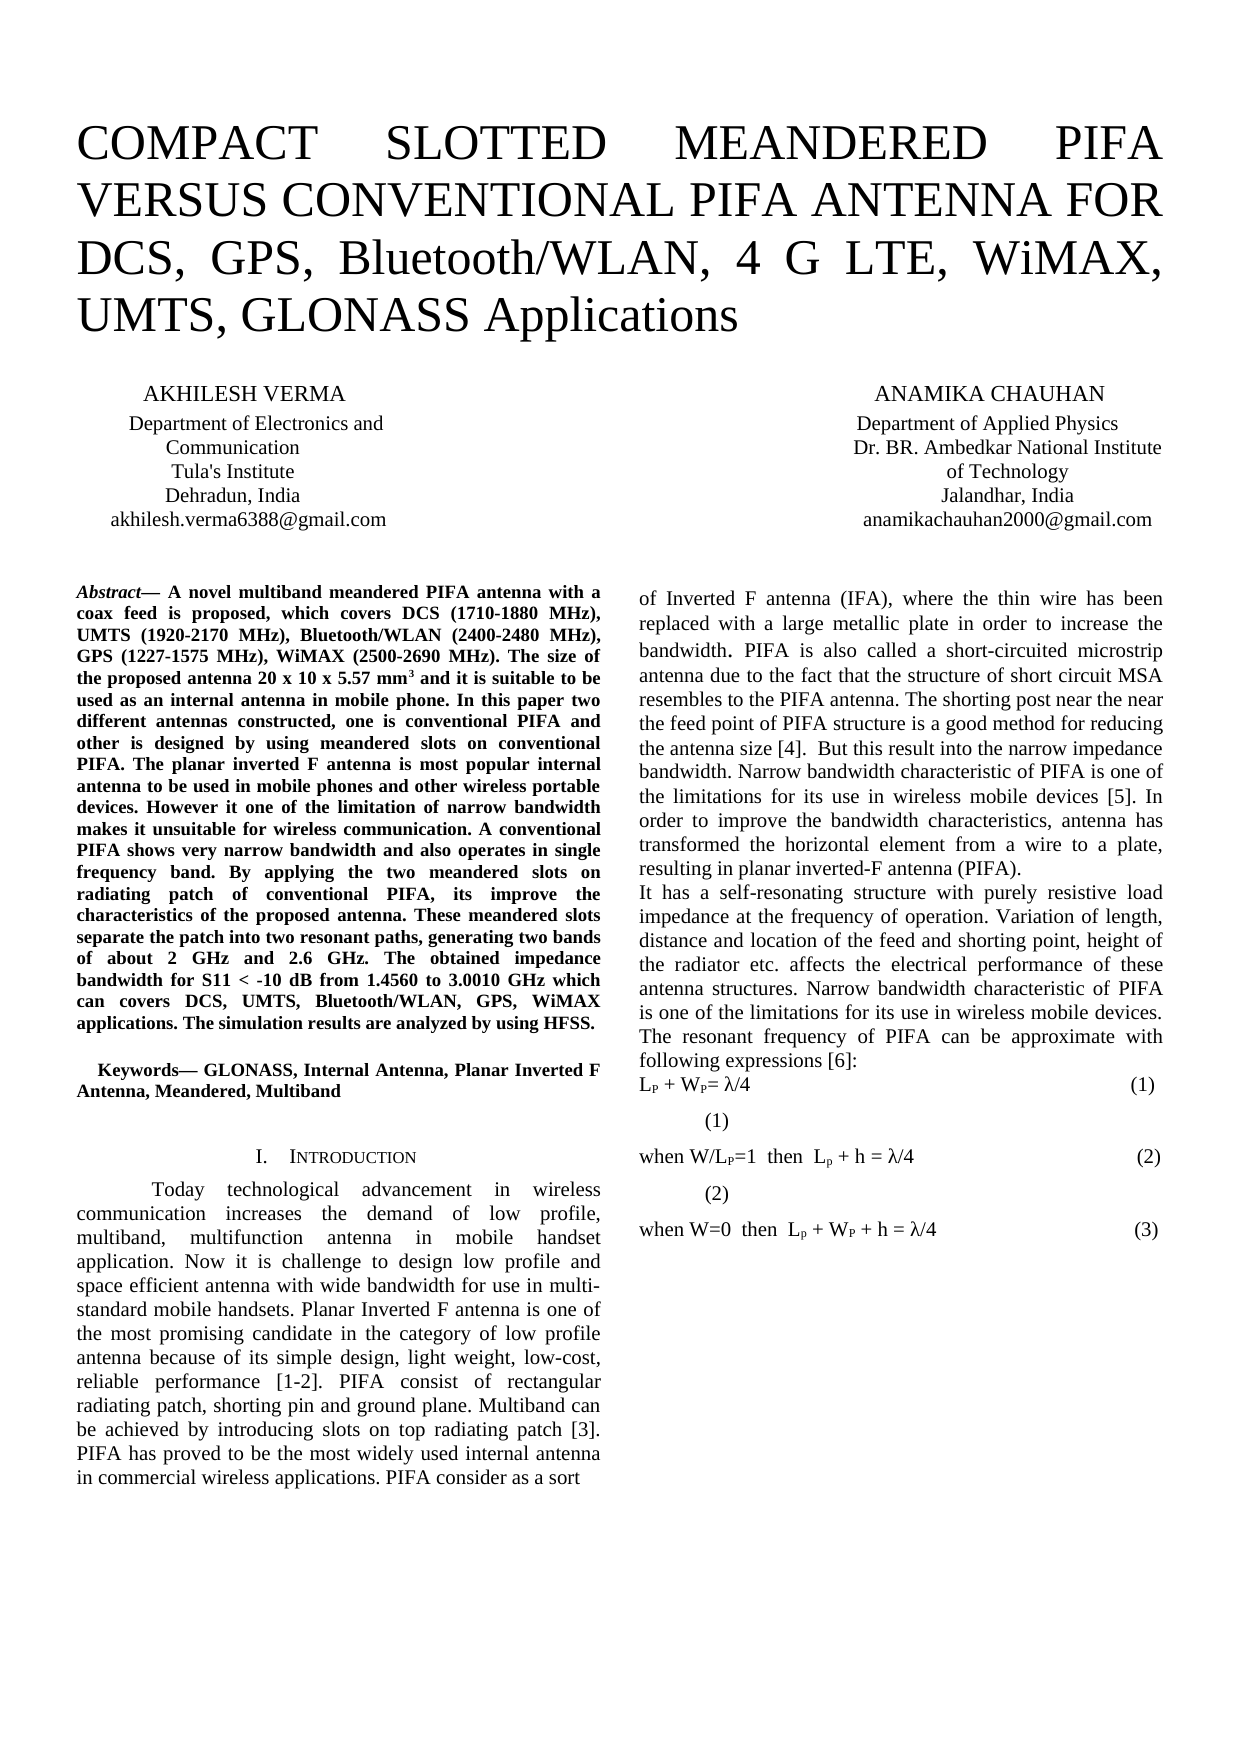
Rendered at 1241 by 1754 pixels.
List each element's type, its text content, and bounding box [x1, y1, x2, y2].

text anamikachauhan2000@gmail.com [851, 507, 1164, 531]
text Dehradun, India [76, 483, 389, 507]
text LP + WP= λ/4 (1) (1) [639, 1072, 1164, 1132]
text AKHILESH VERMA [76, 380, 389, 406]
text Today technological advancement in wireless communication increases the demand of low profile, multiband, multifunction antenna in mobile handset application. Now it is challenge to design low profile and space efficient antenna with wide bandwidth for use in multi-standard mobile handsets. Planar Inverted F antenna is one of the most promising candidate in the category of low profile antenna because of its simple design, light weight, low-cost, reliable performance [1-2]. PIFA consist of rectangular radiating patch, shorting pin and ground plane. Multiband can be achieved by introducing slots on top radiating patch [3]. PIFA has proved to be the most widely used internal antenna in commercial wireless applications. PIFA consider as a sort [76, 1177, 601, 1489]
text ANAMIKA CHAUHAN [851, 380, 1164, 406]
text Tula's Institute [76, 459, 389, 483]
text when W/LP=1 then Lp + h = λ/4 (2) (2) [639, 1144, 1164, 1204]
text COMPACT SLOTTED MEANDERED PIFA VERSUS CONVENTIONAL PIFA ANTENNA FOR DCS, GPS, Bluetooth/WLAN, 4 G LTE, WiMAX, UMTS, GLONASS Applications [76, 112, 1164, 342]
text Abstract— A novel multiband meandered PIFA antenna with a coax feed is proposed, which covers DCS (1710-1880 MHz), UMTS (1920-2170 MHz), Bluetooth/WLAN (2400-2480 MHz), GPS (1227-1575 MHz), WiMAX (2500-2690 MHz). The size of the proposed antenna 20 x 10 x 5.57 mm3 and it is suitable to be used as an internal antenna in mobile phone. In this paper two different antennas constructed, one is conventional PIFA and other is designed by using meandered slots on conventional PIFA. The planar inverted F antenna is most popular internal antenna to be used in mobile phones and other wireless portable devices. However it one of the limitation of narrow bandwidth makes it unsuitable for wireless communication. A conventional PIFA shows very narrow bandwidth and also operates in single frequency band. By applying the two meandered slots on radiating patch of conventional PIFA, its improve the characteristics of the proposed antenna. These meandered slots separate the patch into two resonant paths, generating two bands of about 2 GHz and 2.6 GHz. The obtained impedance bandwidth for S11 < -10 dB from 1.4560 to 3.0010 GHz which can covers DCS, UMTS, Bluetooth/WLAN, GPS, WiMAX applications. The simulation results are analyzed by using HFSS. [76, 581, 601, 1033]
text Department of Applied Physics [851, 411, 1164, 434]
text Keywords— GLONASS, Internal Antenna, Planar Inverted F Antenna, Meandered, Multiband [76, 1059, 601, 1102]
text Department of Electronics and Communication [76, 411, 389, 459]
text akhilesh.verma6388@gmail.com [76, 507, 389, 531]
text Jalandhar, India [851, 483, 1164, 507]
text of Inverted F antenna (IFA), where the thin wire has been replaced with a large metallic plate in order to increase the bandwidth. PIFA is also called a short-circuited microstrip antenna due to the fact that the structure of short circuit MSA resembles to the PIFA antenna. The shorting post near the near the feed point of PIFA structure is a good method for reducing the antenna size [4]. But this result into the narrow impedance bandwidth. Narrow bandwidth characteristic of PIFA is one of the limitations for its use in wireless mobile devices [5]. In order to improve the bandwidth characteristics, antenna has transformed the horizontal element from a wire to a plate, resulting in planar inverted-F antenna (PIFA). [639, 586, 1164, 880]
text when W=0 then Lp + WP + h = λ/4 (3) [639, 1216, 1164, 1241]
subtitle Introduction [76, 1144, 601, 1168]
text Dr. BR. Ambedkar National Institute of Technology [851, 434, 1164, 483]
text It has a self-resonating structure with purely resistive load impedance at the frequency of operation. Variation of length, distance and location of the feed and shorting point, height of the radiator etc. affects the electrical performance of these antenna structures. Narrow bandwidth characteristic of PIFA is one of the limitations for its use in wireless mobile devices. The resonant frequency of PIFA can be approximate with following expressions [6]: [639, 880, 1164, 1072]
